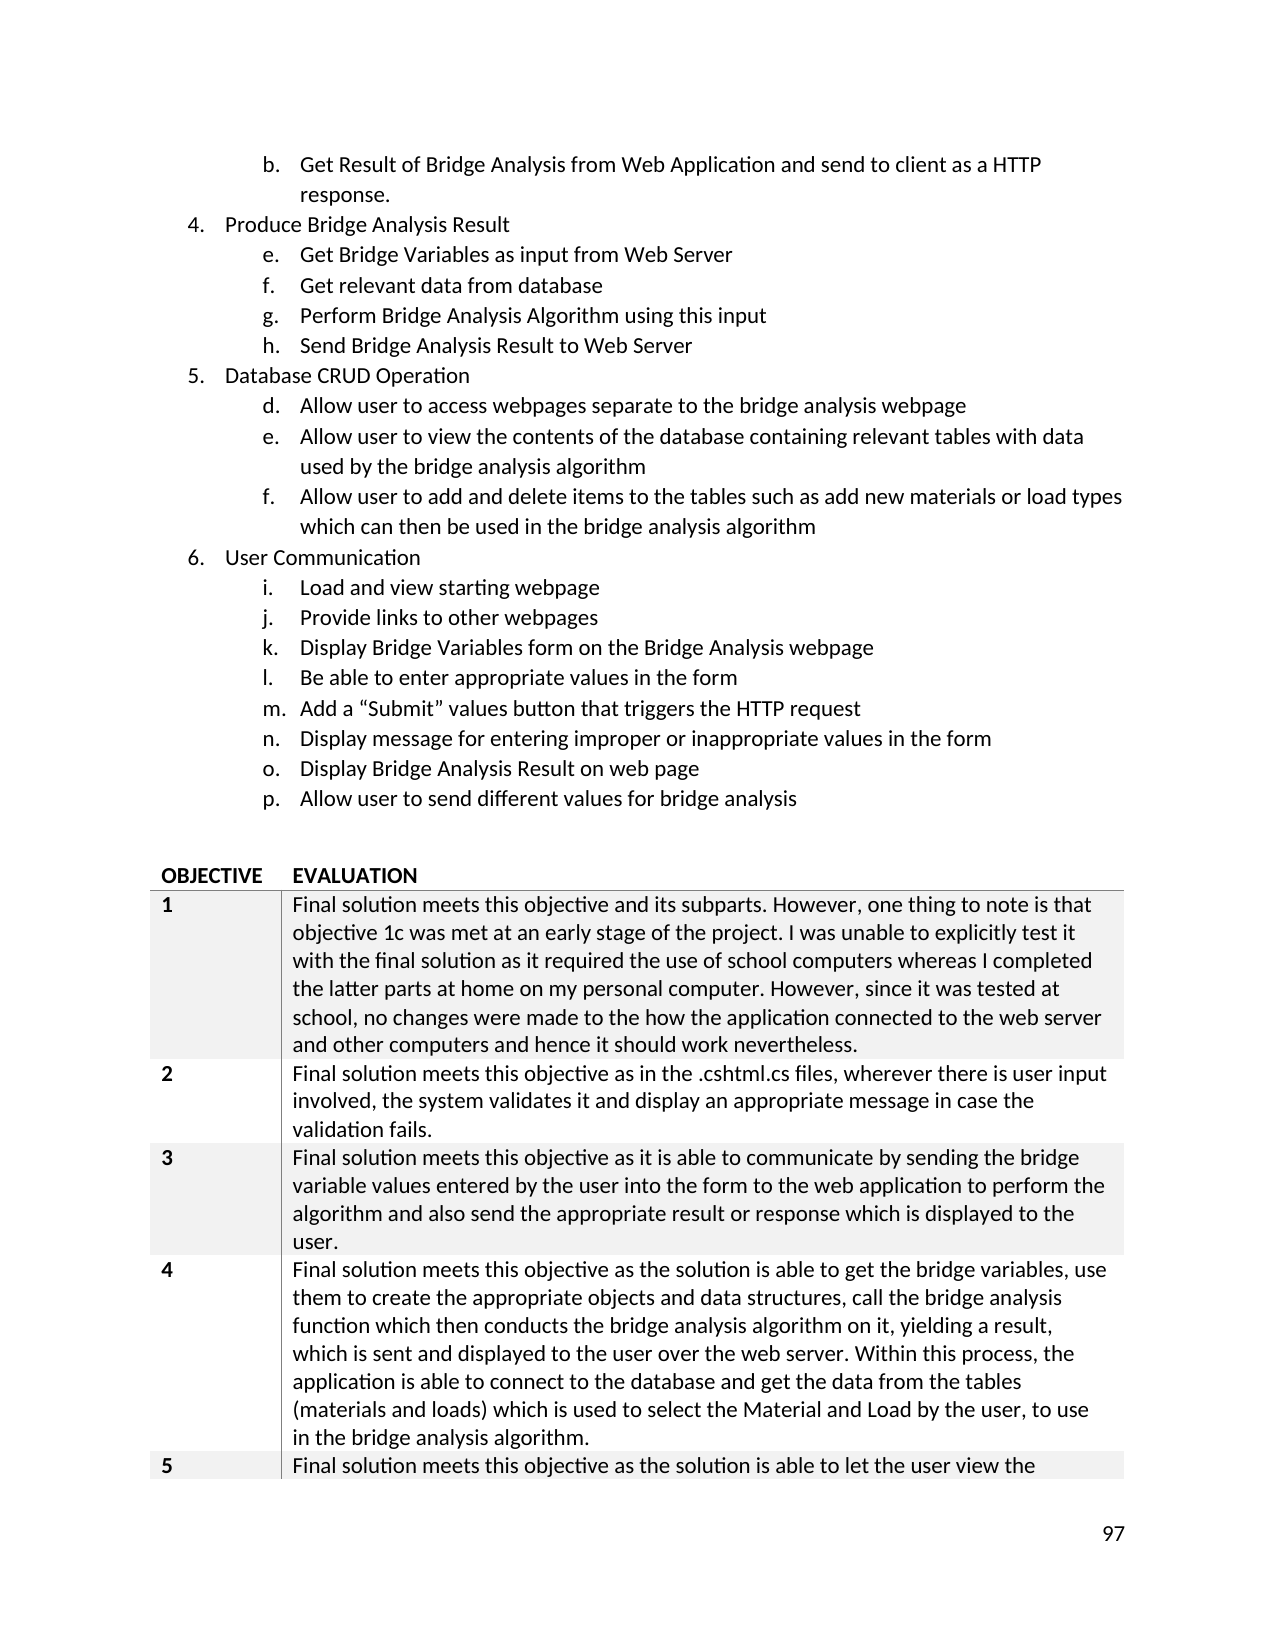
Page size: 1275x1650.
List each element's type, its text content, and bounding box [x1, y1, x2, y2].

table_header Objective [150, 861, 281, 889]
table_cell 5 [150, 1451, 281, 1479]
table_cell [282, 1451, 1124, 1479]
table_cell 3 [150, 1143, 281, 1255]
list Allow user to access webpages separate to the bridge analysis webpage [262, 392, 1125, 420]
table_cell Final solution meets this objective as it is able to communicate by sending the bridge variable values entered by the user into the form to the web application to perform the algorithm and also send the appropriate result or response which is displayed to the user. [282, 1143, 1124, 1255]
list Display Bridge Variables form on the Bridge Analysis webpage [262, 633, 1125, 661]
list Get relevant data from database [262, 271, 1125, 299]
list Send Bridge Analysis Result to Web Server [262, 331, 1125, 359]
list Add a “Submit” values button that triggers the HTTP request [262, 694, 1125, 722]
table_cell Final solution meets this objective as in the .cshtml.cs files, wherever there is user input involved, the system validates it and display an appropriate message in case the validation fails. [282, 1059, 1124, 1143]
list Allow user to add and delete items to the tables such as add new materials or load types which can then be used in the bridge analysis algorithm [262, 482, 1125, 541]
list Allow user to view the contents of the database containing relevant tables with data used by the bridge analysis algorithm [262, 422, 1125, 480]
list Get Bridge Variables as input from Web Server [262, 241, 1125, 269]
list Perform Bridge Analysis Algorithm using this input [262, 301, 1125, 329]
list Provide links to other webpages [262, 603, 1125, 631]
list Be able to enter appropriate values in the form [262, 663, 1125, 692]
table_cell 2 [150, 1059, 281, 1143]
list Allow user to send different values for bridge analysis [262, 784, 1125, 812]
table_cell 4 [150, 1255, 281, 1451]
list Display message for entering improper or inappropriate values in the form [262, 724, 1125, 752]
table_cell Final solution meets this objective and its subparts. However, one thing to note is that objective 1c was met at an early stage of the project. I was unable to explicitly test it with the final solution as it required the use of school computers whereas I completed the latter parts at home on my personal computer. However, since it was tested at school, no changes were made to the how the application connected to the web server and other computers and hence it should work nevertheless. [282, 891, 1124, 1059]
list Load and view starting webpage [262, 573, 1125, 601]
table_cell 1 [150, 891, 281, 1059]
table_header Evaluation [281, 861, 1124, 889]
list Display Bridge Analysis Result on web page [262, 754, 1125, 782]
list Get Result of Bridge Analysis from Web Application and send to client as a HTTP response. [262, 150, 1125, 208]
list Database CRUD Operation [187, 361, 1125, 389]
list User Communication [187, 543, 1125, 571]
table_cell Final solution meets this objective as the solution is able to get the bridge variables, use them to create the appropriate objects and data structures, call the bridge analysis function which then conducts the bridge analysis algorithm on it, yielding a result, which is sent and displayed to the user over the web server. Within this process, the application is able to connect to the database and get the data from the tables (materials and loads) which is used to select the Material and Load by the user, to use in the bridge analysis algorithm. [282, 1255, 1124, 1451]
list Produce Bridge Analysis Result [187, 210, 1125, 238]
